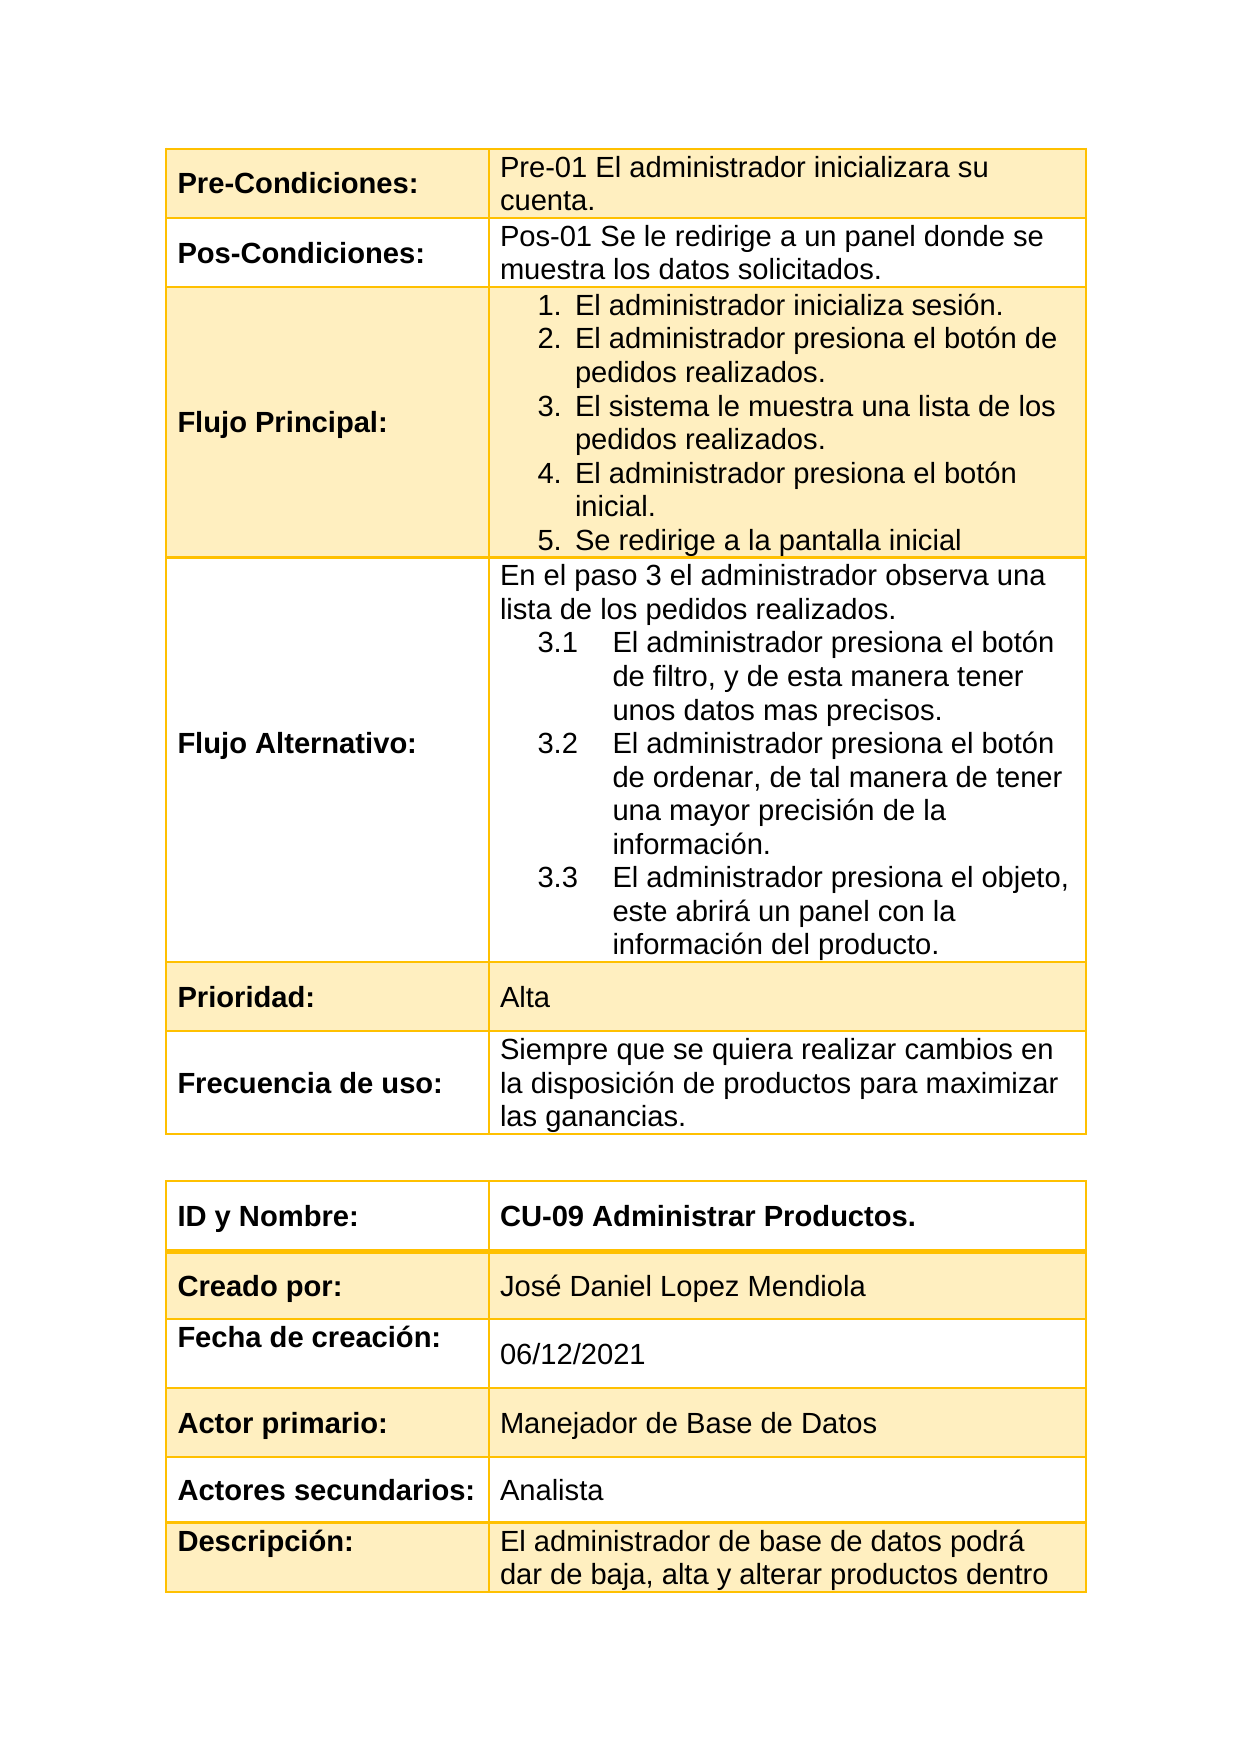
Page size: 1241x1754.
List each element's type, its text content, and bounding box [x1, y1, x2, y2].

table_cell 06/12/2021 [490, 1320, 1085, 1387]
table_cell Fecha de creación: [167, 1320, 488, 1387]
table_cell Frecuencia de uso: [167, 1032, 488, 1133]
table_cell Flujo Alternativo: [167, 559, 488, 961]
table_cell Manejador de Base de Datos [490, 1389, 1085, 1456]
table_cell Pre-01 El administrador inicializara su cuenta. [490, 150, 1085, 217]
table_cell Alta [490, 963, 1085, 1030]
table_cell Siempre que se quiera realizar cambios en la disposición de productos para maximizar las ganancias. [490, 1032, 1085, 1133]
table_cell El administrador inicializa sesión. El administrador presiona el botón de pedidos realizados. El sistema le muestra una lista de los pedidos realizados. El administrador presiona el botón inicial. Se redirige a la pantalla inicial [490, 288, 1085, 556]
table_cell Flujo Principal: [167, 288, 488, 556]
table_header CU-09 Administrar Productos. [490, 1182, 1085, 1249]
table_cell Analista [490, 1458, 1085, 1521]
table_cell Pos-Condiciones: [167, 219, 488, 286]
table_header ID y Nombre: [167, 1182, 488, 1249]
table_cell Actor primario: [167, 1389, 488, 1456]
table_cell Pos-01 Se le redirige a un panel donde se muestra los datos solicitados. [490, 219, 1085, 286]
table_cell Prioridad: [167, 963, 488, 1030]
table_cell El administrador de base de datos podrá dar de baja, alta y alterar productos dentro de la base de datos. [490, 1524, 1085, 1591]
table_cell Actores secundarios: [167, 1458, 488, 1521]
table_cell Pre-Condiciones: [167, 150, 488, 217]
table_cell En el paso 3 el administrador observa una lista de los pedidos realizados. El administrador presiona el botón de filtro, y de esta manera tener unos datos mas precisos. El administrador presiona el botón de ordenar, de tal manera de tener una mayor precisión de la información. El administrador presiona el objeto, este abrirá un panel con la información del producto. [490, 559, 1085, 961]
table_cell Descripción: [167, 1524, 488, 1591]
table_cell José Daniel Lopez Mendiola [490, 1254, 1085, 1318]
table_cell Creado por: [167, 1254, 488, 1318]
